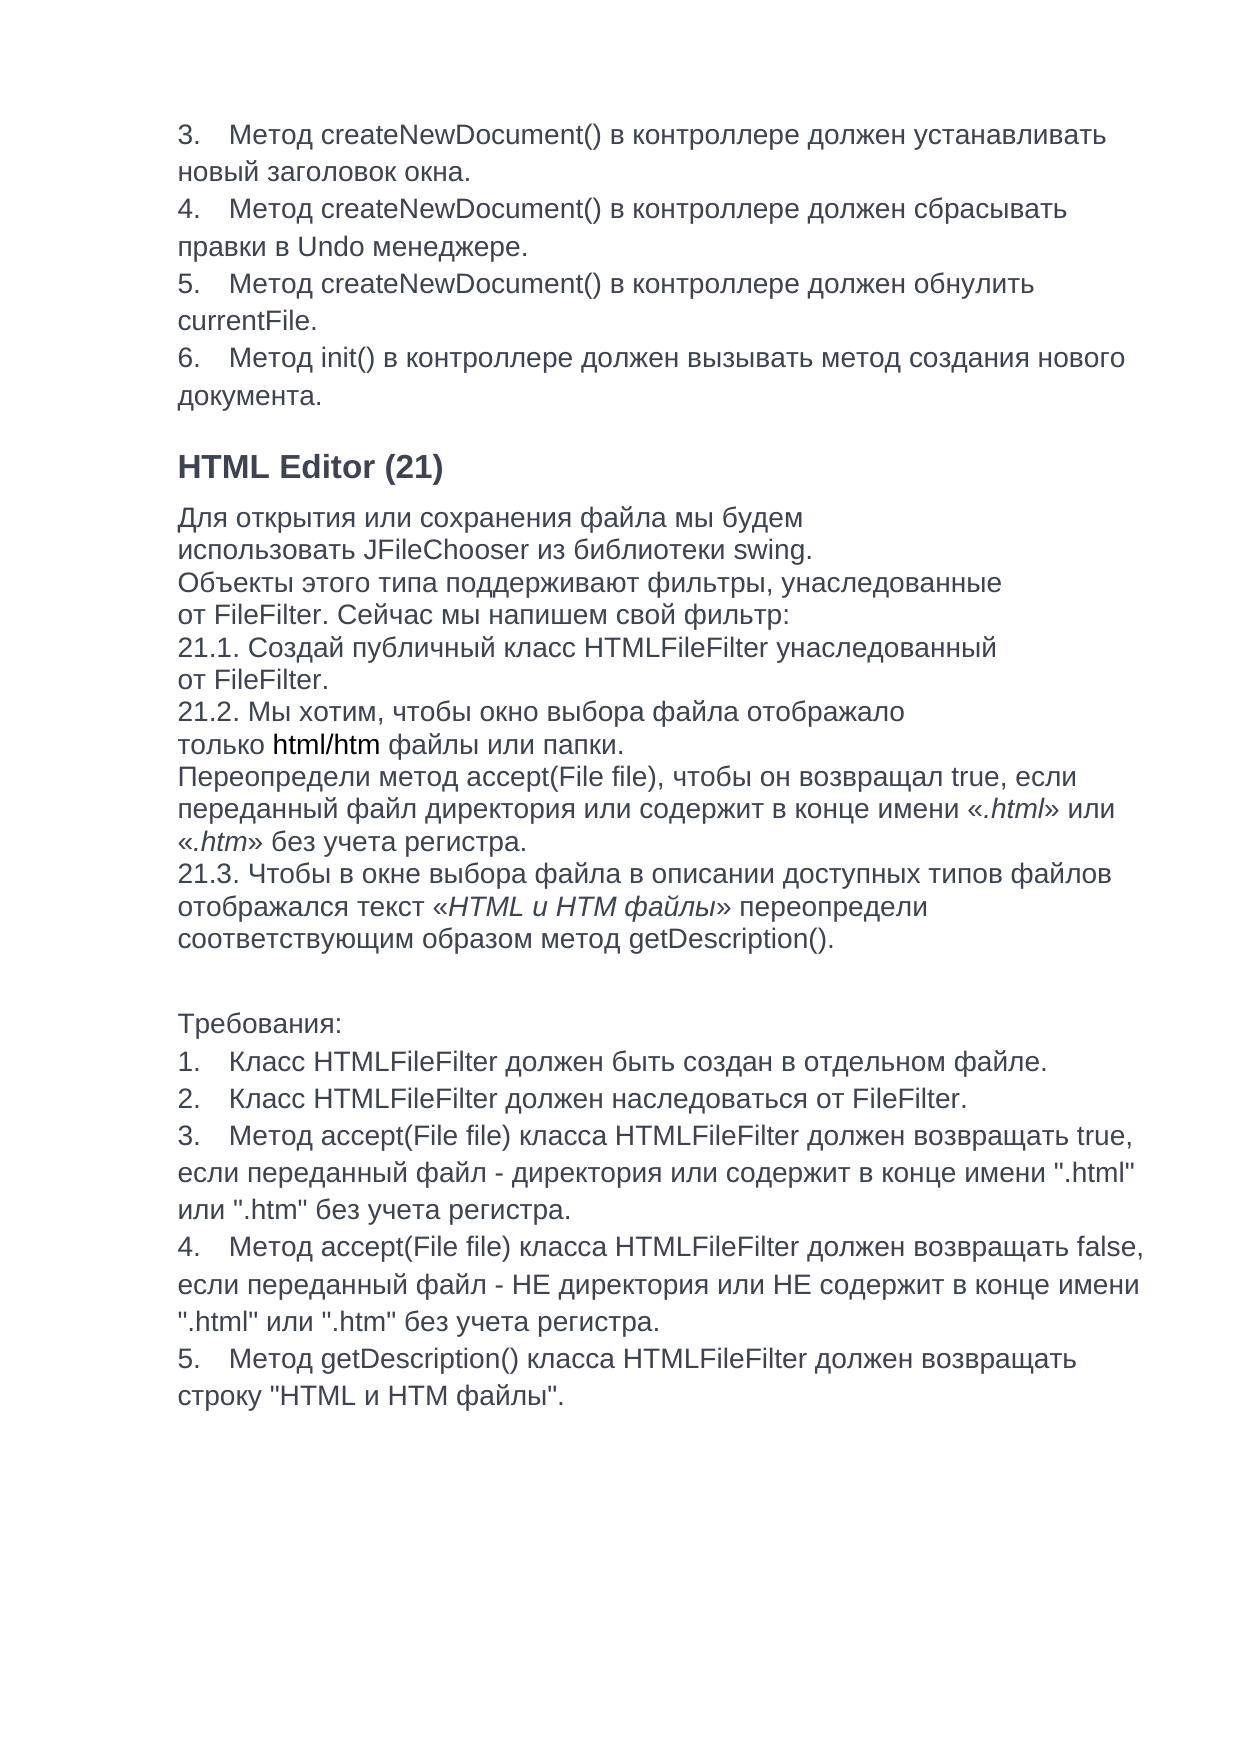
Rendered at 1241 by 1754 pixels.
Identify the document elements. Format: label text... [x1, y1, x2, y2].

text Требования: 1. Класс HTMLFileFilter должен быть создан в отдельном файле. 2. Класс HTMLFileFilter должен наследоваться от FileFilter. 3. Метод accept(File file) класса HTMLFileFilter должен возвращать true, если переданный файл - директория или содержит в конце имени ".html" или ".htm" без учета регистра. 4. Метод accept(File file) класса HTMLFileFilter должен возвращать false, если переданный файл - НЕ директория или НЕ содержит в конце имени ".html" или ".htm" без учета регистра. 5. Метод getDescription() класса HTMLFileFilter должен возвращать строку "HTML и HTM файлы". [177, 970, 1152, 1412]
subtitle HTML Editor (21) [177, 447, 1152, 485]
text Для открытия или сохранения файла мы будем использовать JFileChooser из библиотеки swing. Объекты этого типа поддерживают фильтры, унаследованные от FileFilter. Сейчас мы напишем свой фильтр: 21.1. Создай публичный класс HTMLFileFilter унаследованный от FileFilter. 21.2. Мы хотим, чтобы окно выбора файла отображало только html/htm файлы или папки. Переопредели метод accept(File file), чтобы он возвращал true, если переданный файл директория или содержит в конце имени «.html» или «.htm» без учета регистра. 21.3. Чтобы в окне выбора файла в описании доступных типов файлов отображался текст «HTML и HTM файлы» переопредели соответствующим образом метод getDescription(). [177, 501, 1152, 954]
